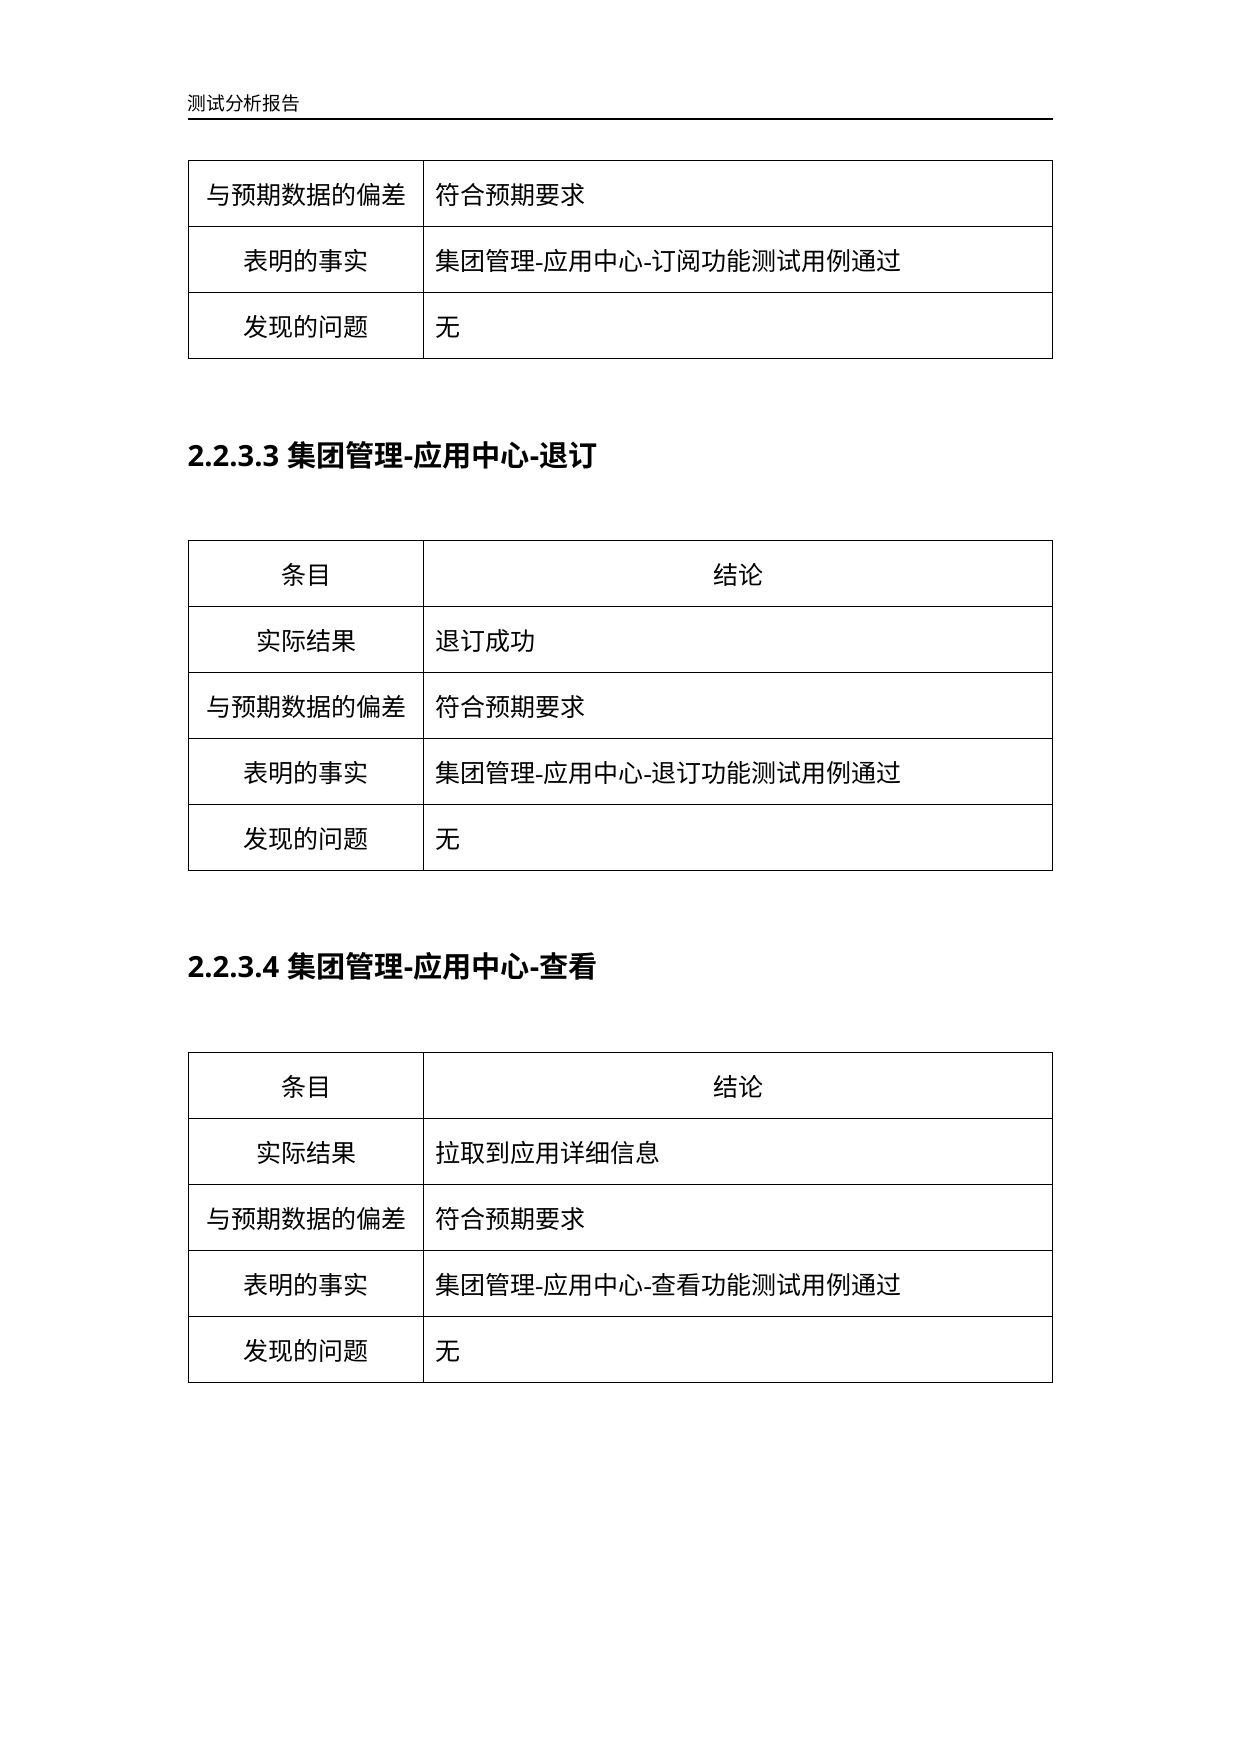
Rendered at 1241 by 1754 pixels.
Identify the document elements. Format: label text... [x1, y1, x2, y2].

table_cell 集团管理-应用中心-退订功能测试用例通过 [424, 739, 1052, 804]
table_header 条目 [189, 1053, 423, 1118]
table_cell 符合预期要求 [424, 1185, 1052, 1250]
table_cell 无 [424, 805, 1052, 870]
table_cell 表明的事实 [189, 1251, 423, 1316]
table_cell 符合预期要求 [424, 161, 1052, 226]
table_cell 拉取到应用详细信息 [424, 1119, 1052, 1184]
table_cell 无 [424, 293, 1052, 358]
table_cell 符合预期要求 [424, 673, 1052, 738]
table_cell 发现的问题 [189, 805, 423, 870]
table_header 结论 [424, 541, 1052, 606]
table_cell 退订成功 [424, 607, 1052, 672]
table_header 条目 [189, 541, 423, 606]
table_cell 集团管理-应用中心-查看功能测试用例通过 [424, 1251, 1052, 1316]
table_cell 与预期数据的偏差 [189, 1185, 423, 1250]
table_cell 实际结果 [189, 1119, 423, 1184]
table_cell 集团管理-应用中心-订阅功能测试用例通过 [424, 227, 1052, 292]
subtitle 2.2.3.4 集团管理-应用中心-查看 [187, 933, 1053, 998]
table_header 结论 [424, 1053, 1052, 1118]
table_cell 无 [424, 1317, 1052, 1382]
table_cell 与预期数据的偏差 [189, 161, 423, 226]
table_cell 实际结果 [189, 607, 423, 672]
table_cell 表明的事实 [189, 227, 423, 292]
subtitle 2.2.3.3 集团管理-应用中心-退订 [187, 421, 1053, 486]
table_cell 发现的问题 [189, 293, 423, 358]
table_cell 发现的问题 [189, 1317, 423, 1382]
table_cell 与预期数据的偏差 [189, 673, 423, 738]
table_cell 表明的事实 [189, 739, 423, 804]
